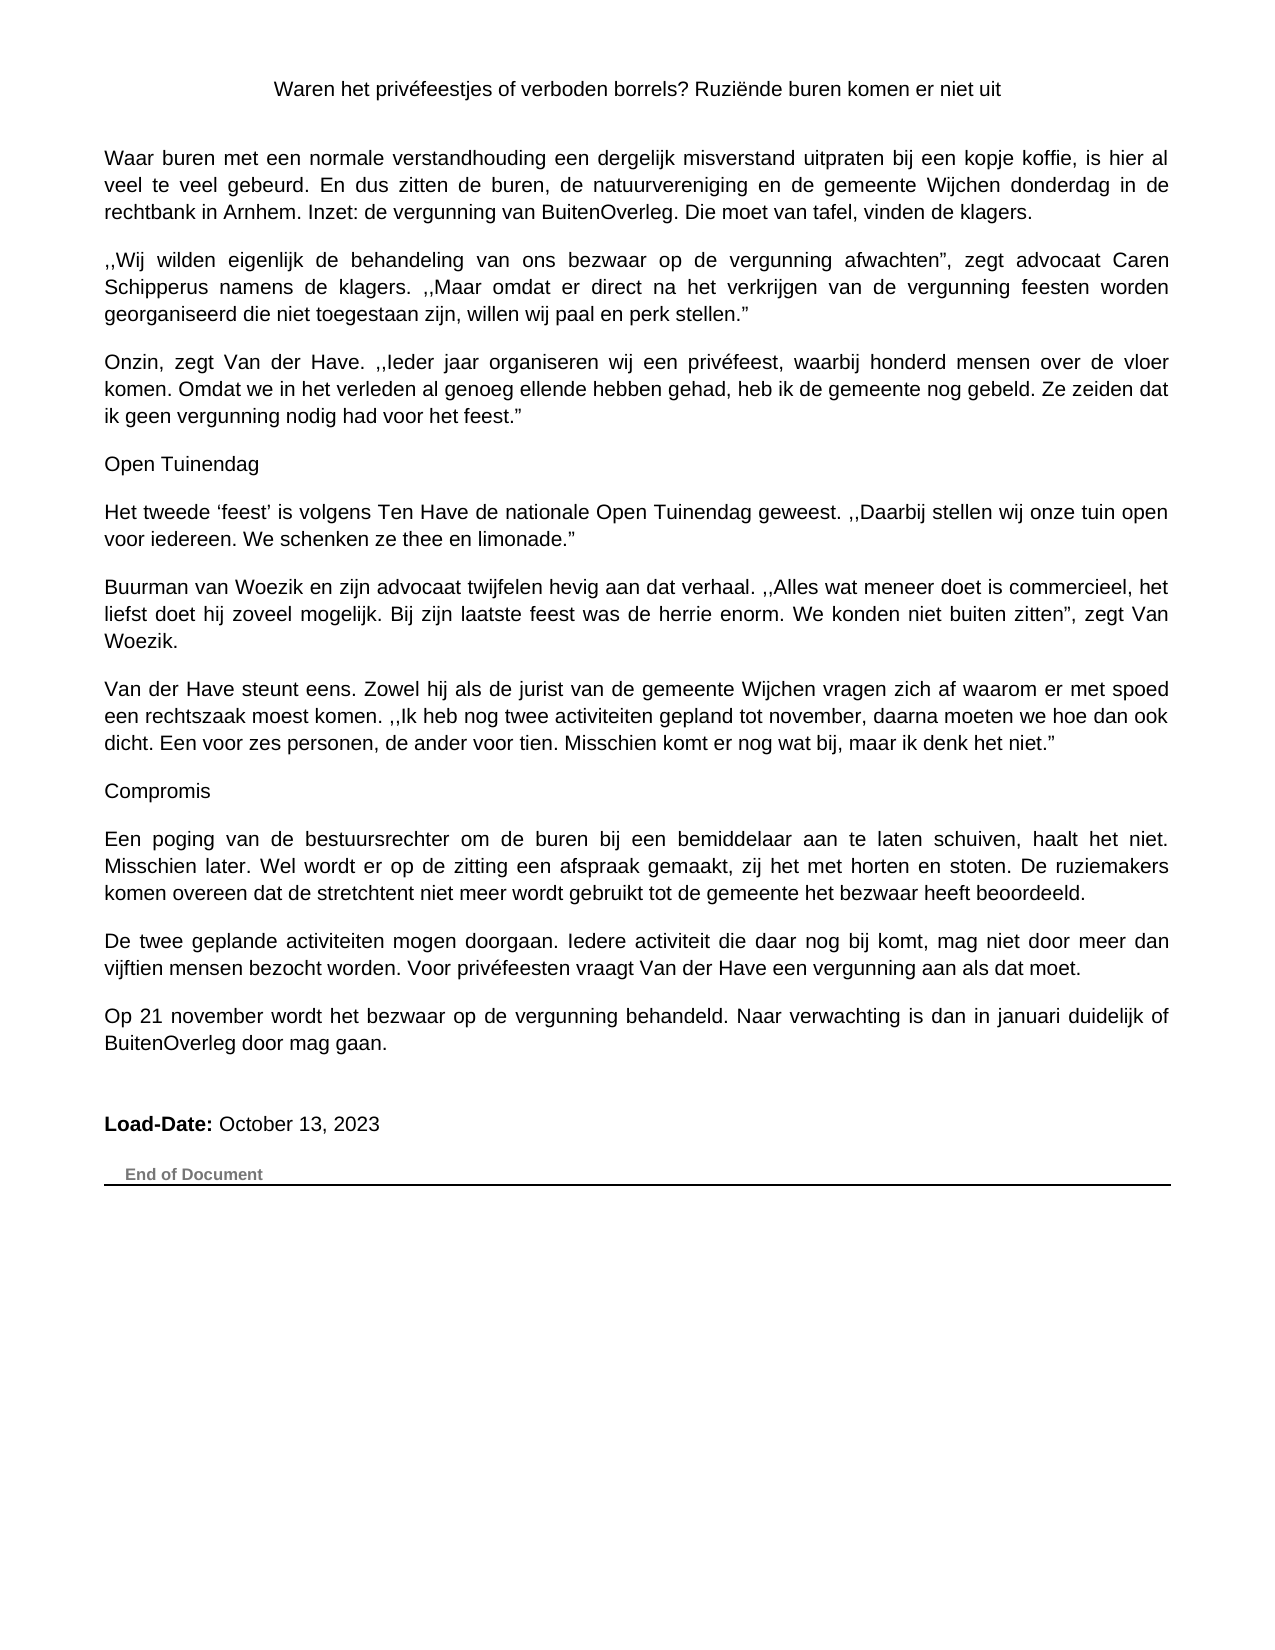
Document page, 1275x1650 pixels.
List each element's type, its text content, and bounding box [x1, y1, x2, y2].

text Waar buren met een normale verstandhouding een dergelijk misverstand uitpraten bij een kopje koffie, is hier al veel te veel gebeurd. En dus zitten de buren, de natuurvereniging en de gemeente Wijchen donderdag in de rechtbank in Arnhem. Inzet: de vergunning van BuitenOverleg. Die moet van tafel, vinden de klagers. [104, 142, 1171, 223]
text Het tweede ‘feest’ is volgens Ten Have de nationale Open Tuinendag geweest. ,,Daarbij stellen wij onze tuin open voor iedereen. We schenken ze thee en limonade.” [104, 496, 1171, 551]
text Compromis [104, 776, 1171, 803]
text Van der Have steunt eens. Zowel hij als de jurist van de gemeente Wijchen vragen zich af waarom er met spoed een rechtszaak moest komen. ,,Ik heb nog twee activiteiten gepland tot november, daarna moeten we hoe dan ook dicht. Een voor zes personen, de ander voor tien. Misschien komt er nog wat bij, maar ik denk het niet.” [104, 673, 1171, 755]
text Open Tuinendag [104, 448, 1171, 476]
text Een poging van de bestuursrechter om de buren bij een bemiddelaar aan te laten schuiven, haalt het niet. Misschien later. Wel wordt er op de zitting een afspraak gemaakt, zij het met horten en stoten. De ruziemakers komen overeen dat de stretchtent niet meer wordt gebruikt tot de gemeente het bezwaar heeft beoordeeld. [104, 823, 1171, 905]
text Buurman van Woezik en zijn advocaat twijfelen hevig aan dat verhaal. ,,Alles wat meneer doet is commercieel, het liefst doet hij zoveel mogelijk. Bij zijn laatste feest was de herrie enorm. We konden niet buiten zitten”, zegt Van Woezik. [104, 571, 1171, 653]
text Load-Date: October 13, 2023 [104, 1080, 1171, 1136]
text Onzin, zegt Van der Have. ,,Ieder jaar organiseren wij een privéfeest, waarbij honderd mensen over de vloer komen. Omdat we in het verleden al genoeg ellende hebben gehad, heb ik de gemeente nog gebeld. Ze zeiden dat ik geen vergunning nodig had voor het feest.” [104, 346, 1171, 428]
text ,,Wij wilden eigenlijk de behandeling van ons bezwaar op de vergunning afwachten”, zegt advocaat Caren Schipperus namens de klagers. ,,Maar omdat er direct na het verkrijgen van de vergunning feesten worden georganiseerd die niet toegestaan zijn, willen wij paal en perk stellen.” [104, 244, 1171, 326]
text Op 21 november wordt het bezwaar op de vergunning behandeld. Naar verwachting is dan in januari duidelijk of BuitenOverleg door mag gaan. [104, 1001, 1171, 1055]
text De twee geplande activiteiten mogen doorgaan. Iedere activiteit die daar nog bij komt, mag niet door meer dan vijftien mensen bezocht worden. Voor privéfeesten vraagt Van der Have een vergunning aan als dat moet. [104, 926, 1171, 980]
text End of Document [125, 1164, 1171, 1183]
